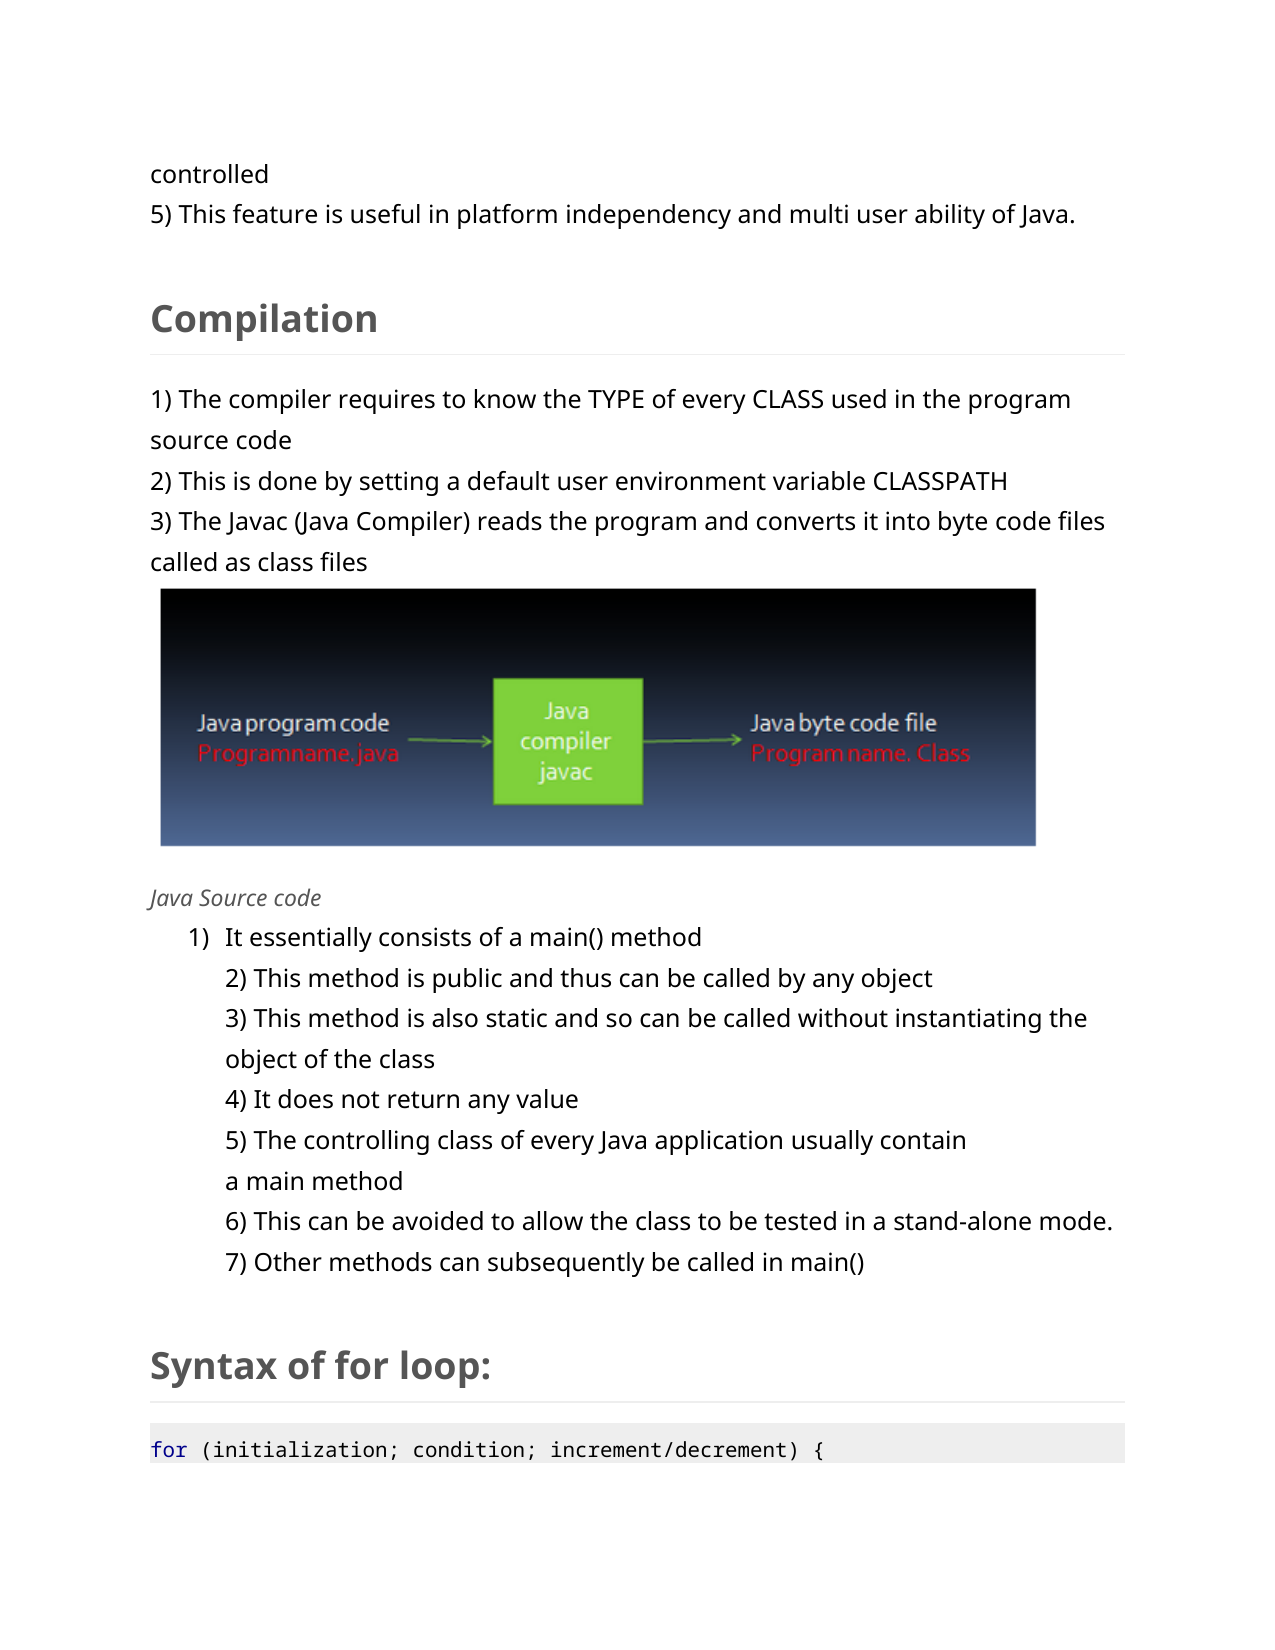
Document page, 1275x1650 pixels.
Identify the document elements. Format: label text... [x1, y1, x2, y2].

list It essentially consists of a main() method 2) This method is public and thus can be called by any object 3) This method is also static and so can be called without instantiating the object of the class 4) It does not return any value 5) The controlling class of every Java application usually contain a main method 6) This can be avoided to allow the class to be tested in a stand-alone mode. 7) Other methods can subsequently be called in main() [187, 913, 1125, 1279]
text 1) The compiler requires to know the TYPE of every CLASS used in the program source code 2) This is done by setting a default user environment variable CLASSPATH 3) The Javac (Java Compiler) reads the program and converts it into byte code files called as class files [150, 376, 1125, 579]
picture [150, 578, 1069, 873]
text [150, 150, 1125, 231]
subtitle Compilation [150, 292, 1125, 354]
text for (initialization; condition; increment/decrement) { [150, 1423, 1125, 1463]
subtitle Syntax of for loop: [150, 1339, 1125, 1401]
subtitle Java Source code [150, 872, 1125, 913]
